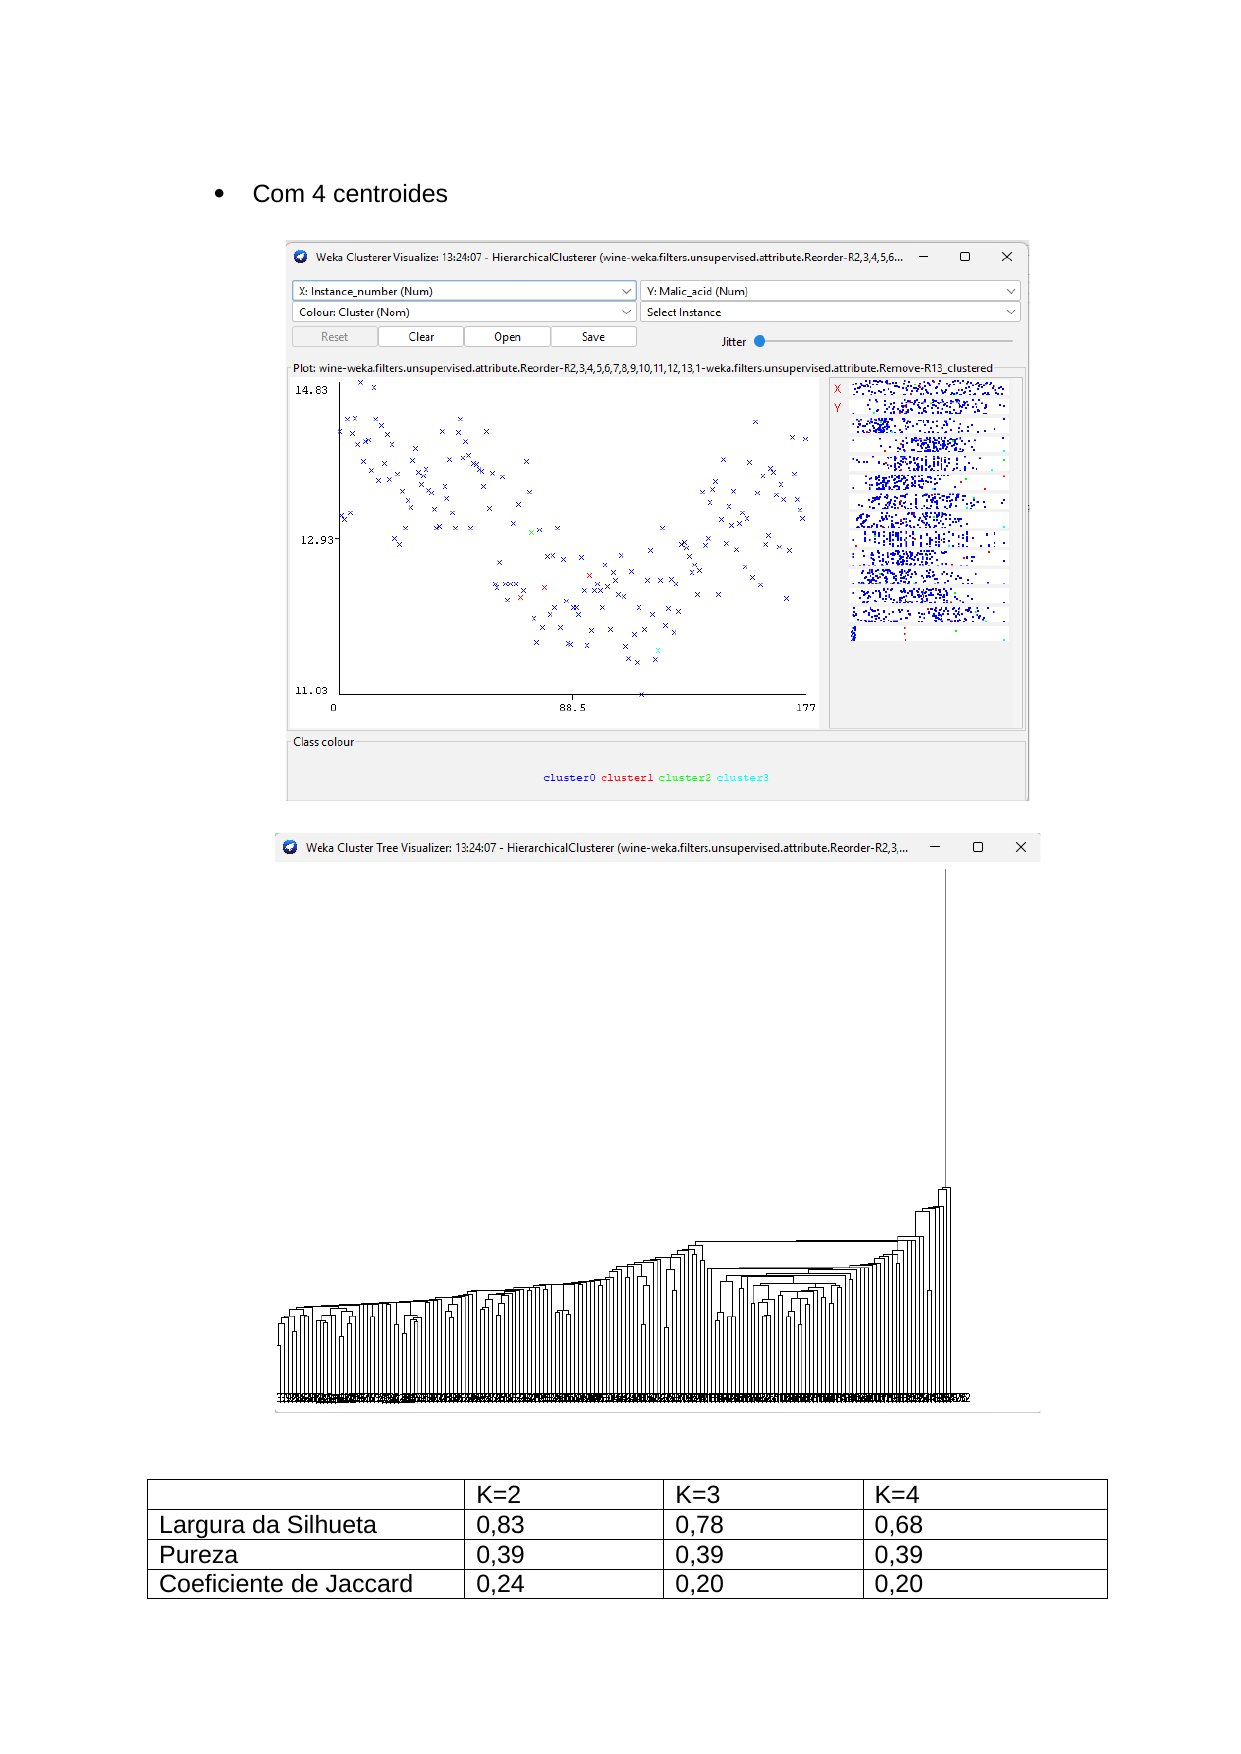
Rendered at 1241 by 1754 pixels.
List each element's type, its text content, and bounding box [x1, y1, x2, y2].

table_cell 0,39 [664, 1540, 863, 1568]
table_cell 0,83 [465, 1510, 663, 1539]
list Com 4 centroides [215, 179, 1063, 207]
table_cell 0,78 [664, 1510, 863, 1539]
table_cell 0,20 [664, 1570, 863, 1598]
table_cell 0,24 [465, 1570, 663, 1598]
picture [274, 833, 1041, 1413]
table_header K=3 [664, 1480, 863, 1509]
table_cell 0,20 [864, 1570, 1107, 1598]
table_cell 0,39 [465, 1540, 663, 1568]
table_header K=2 [465, 1480, 663, 1509]
picture [285, 240, 1030, 801]
table_cell Coeficiente de Jaccard [148, 1570, 464, 1598]
table_header K=4 [864, 1480, 1107, 1509]
table_cell 0,39 [864, 1540, 1107, 1568]
table_cell 0,68 [864, 1510, 1107, 1539]
table_header [148, 1480, 464, 1509]
table_cell Pureza [148, 1540, 464, 1568]
table_cell Largura da Silhueta [148, 1510, 464, 1539]
